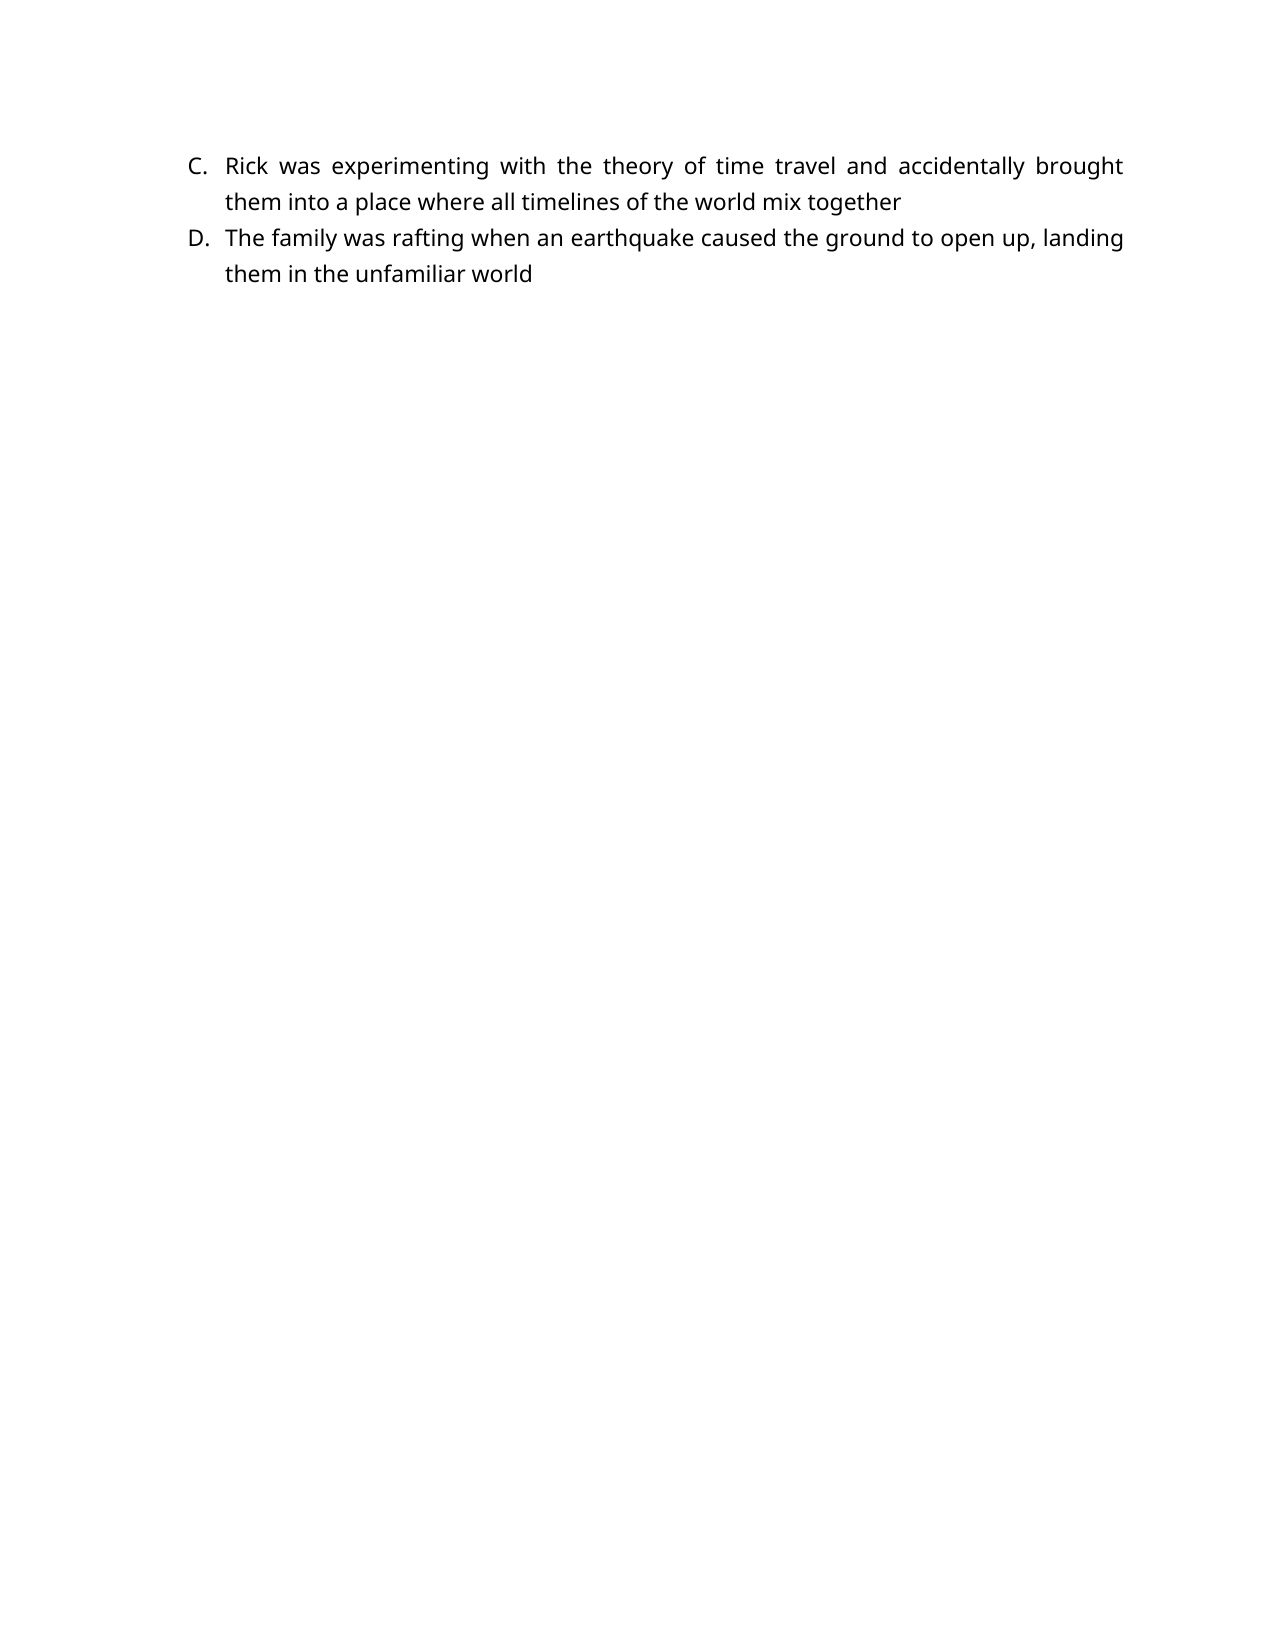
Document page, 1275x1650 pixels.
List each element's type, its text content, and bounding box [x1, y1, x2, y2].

list The family was rafting when an earthquake caused the ground to open up, landing them in the unfamiliar world [187, 222, 1125, 289]
list Rick was experimenting with the theory of time travel and accidentally brought them into a place where all timelines of the world mix together [187, 150, 1125, 217]
